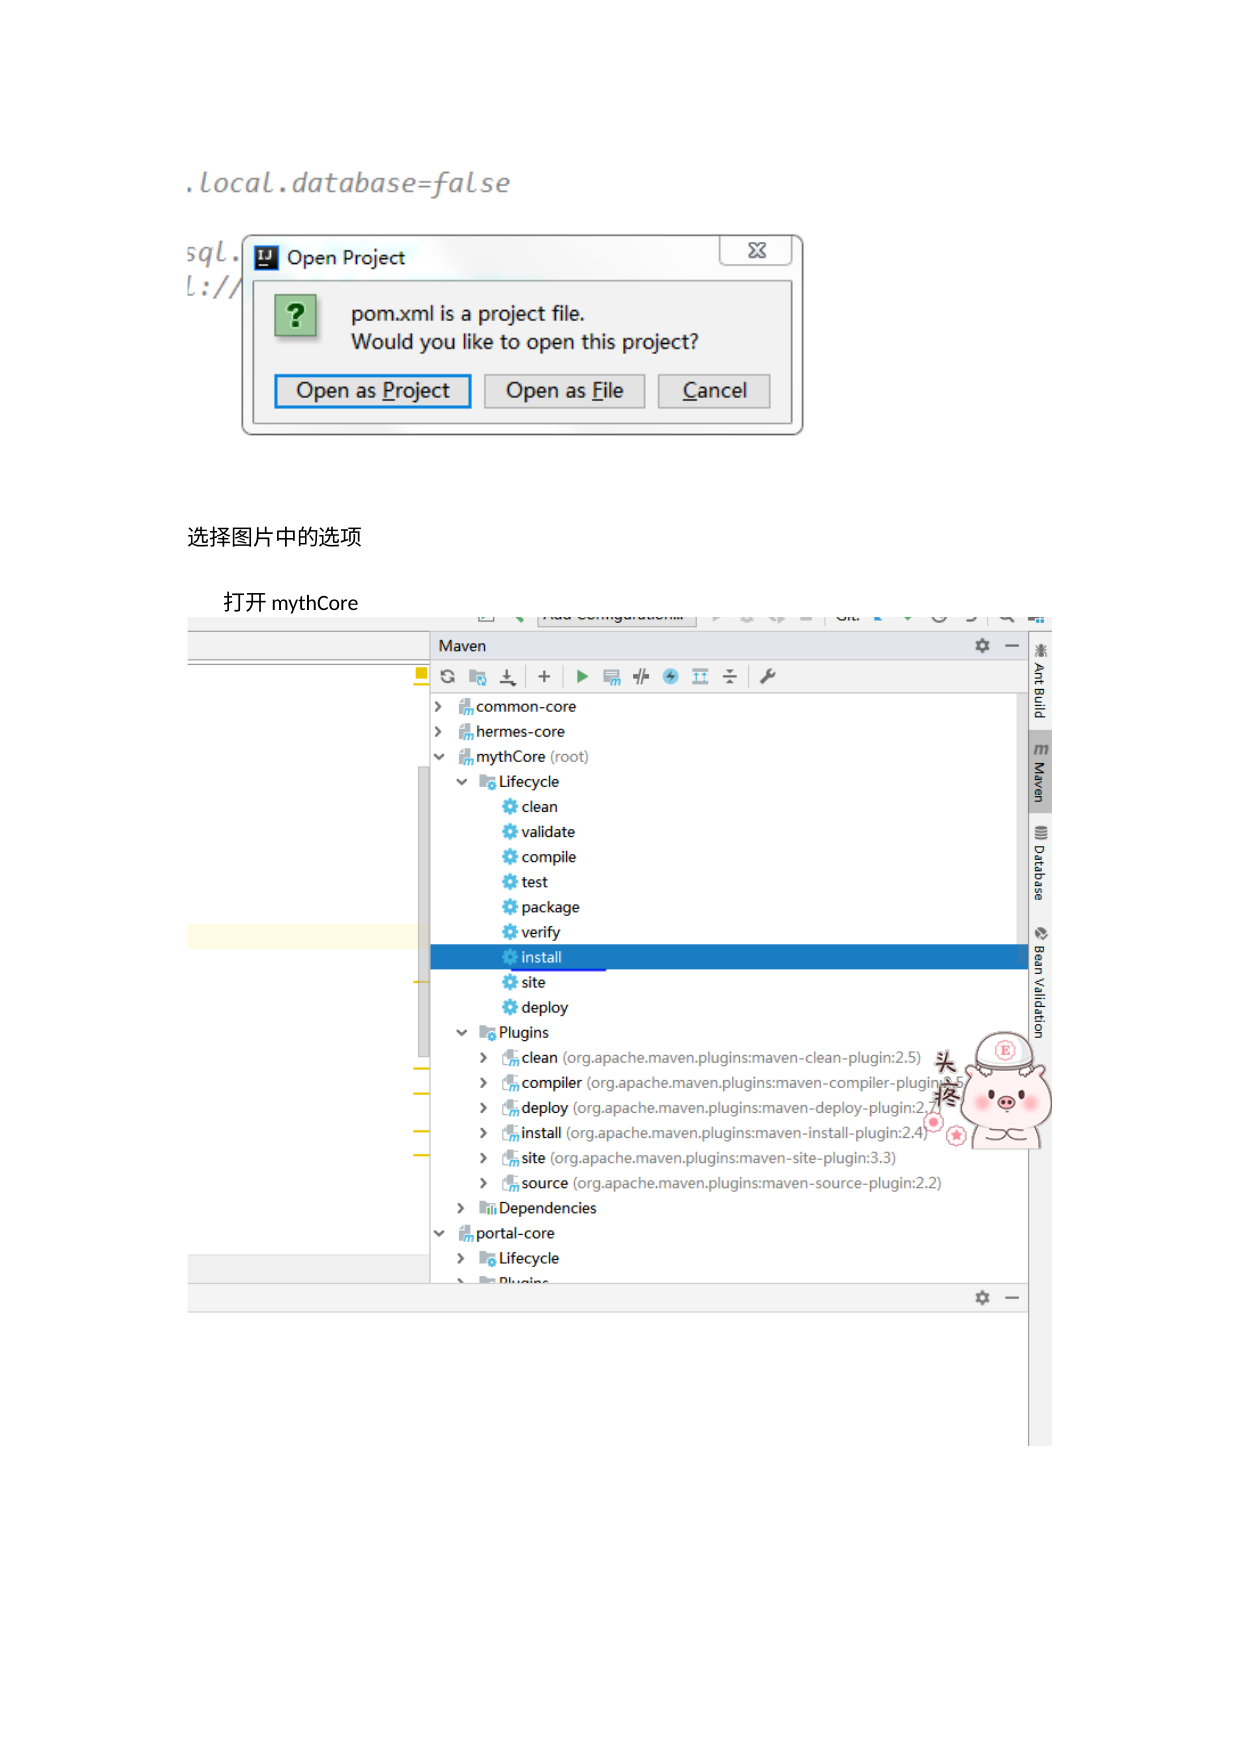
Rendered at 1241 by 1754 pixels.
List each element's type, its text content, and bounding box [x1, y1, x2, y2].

list 选择图片中的选项 [187, 519, 1053, 552]
list 打开mythCore [187, 584, 1053, 617]
picture [187, 162, 882, 514]
picture [187, 617, 1052, 1446]
